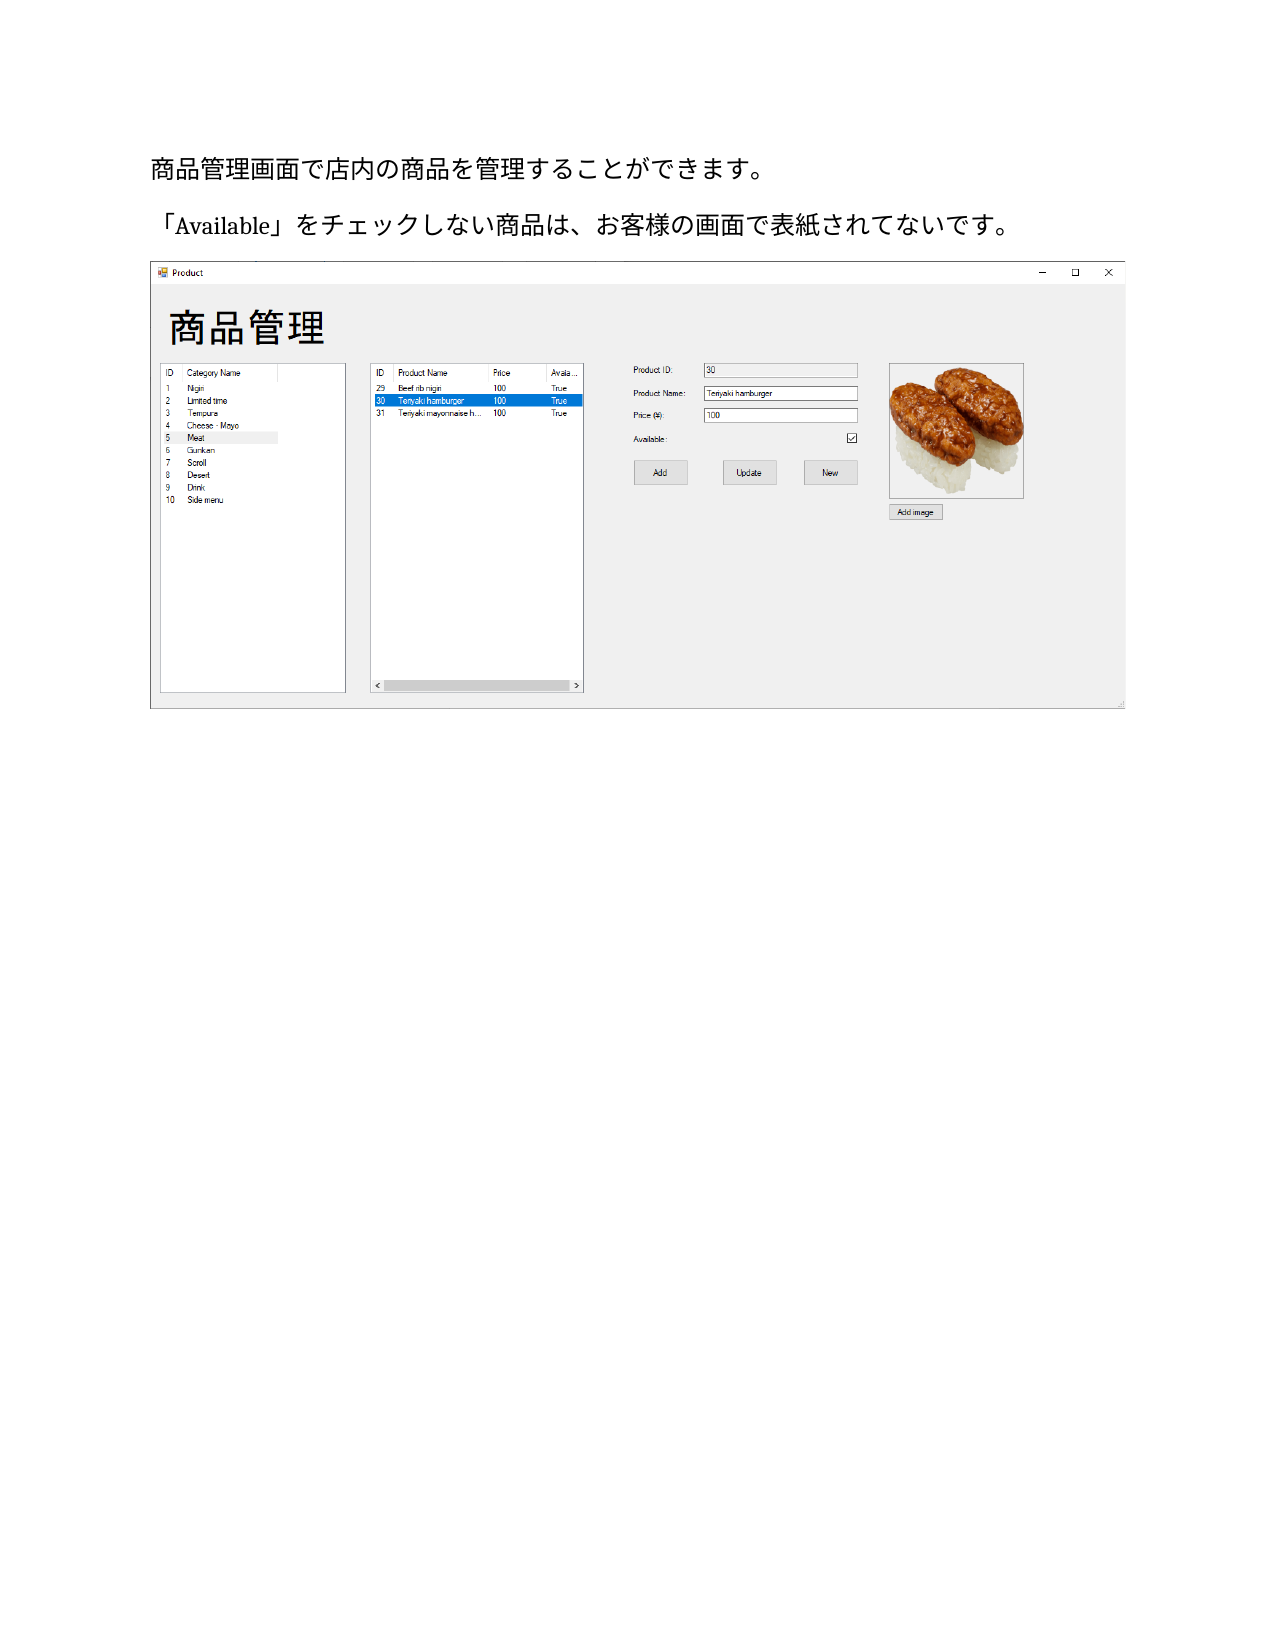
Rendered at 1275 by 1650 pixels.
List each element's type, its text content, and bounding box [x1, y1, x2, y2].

text 商品管理画面で店内の商品を管理することができます。 [150, 150, 1125, 186]
text 「Available」をチェックしない商品は、お客様の画面で表紙されてないです。 [150, 206, 1125, 242]
picture [150, 261, 1125, 709]
